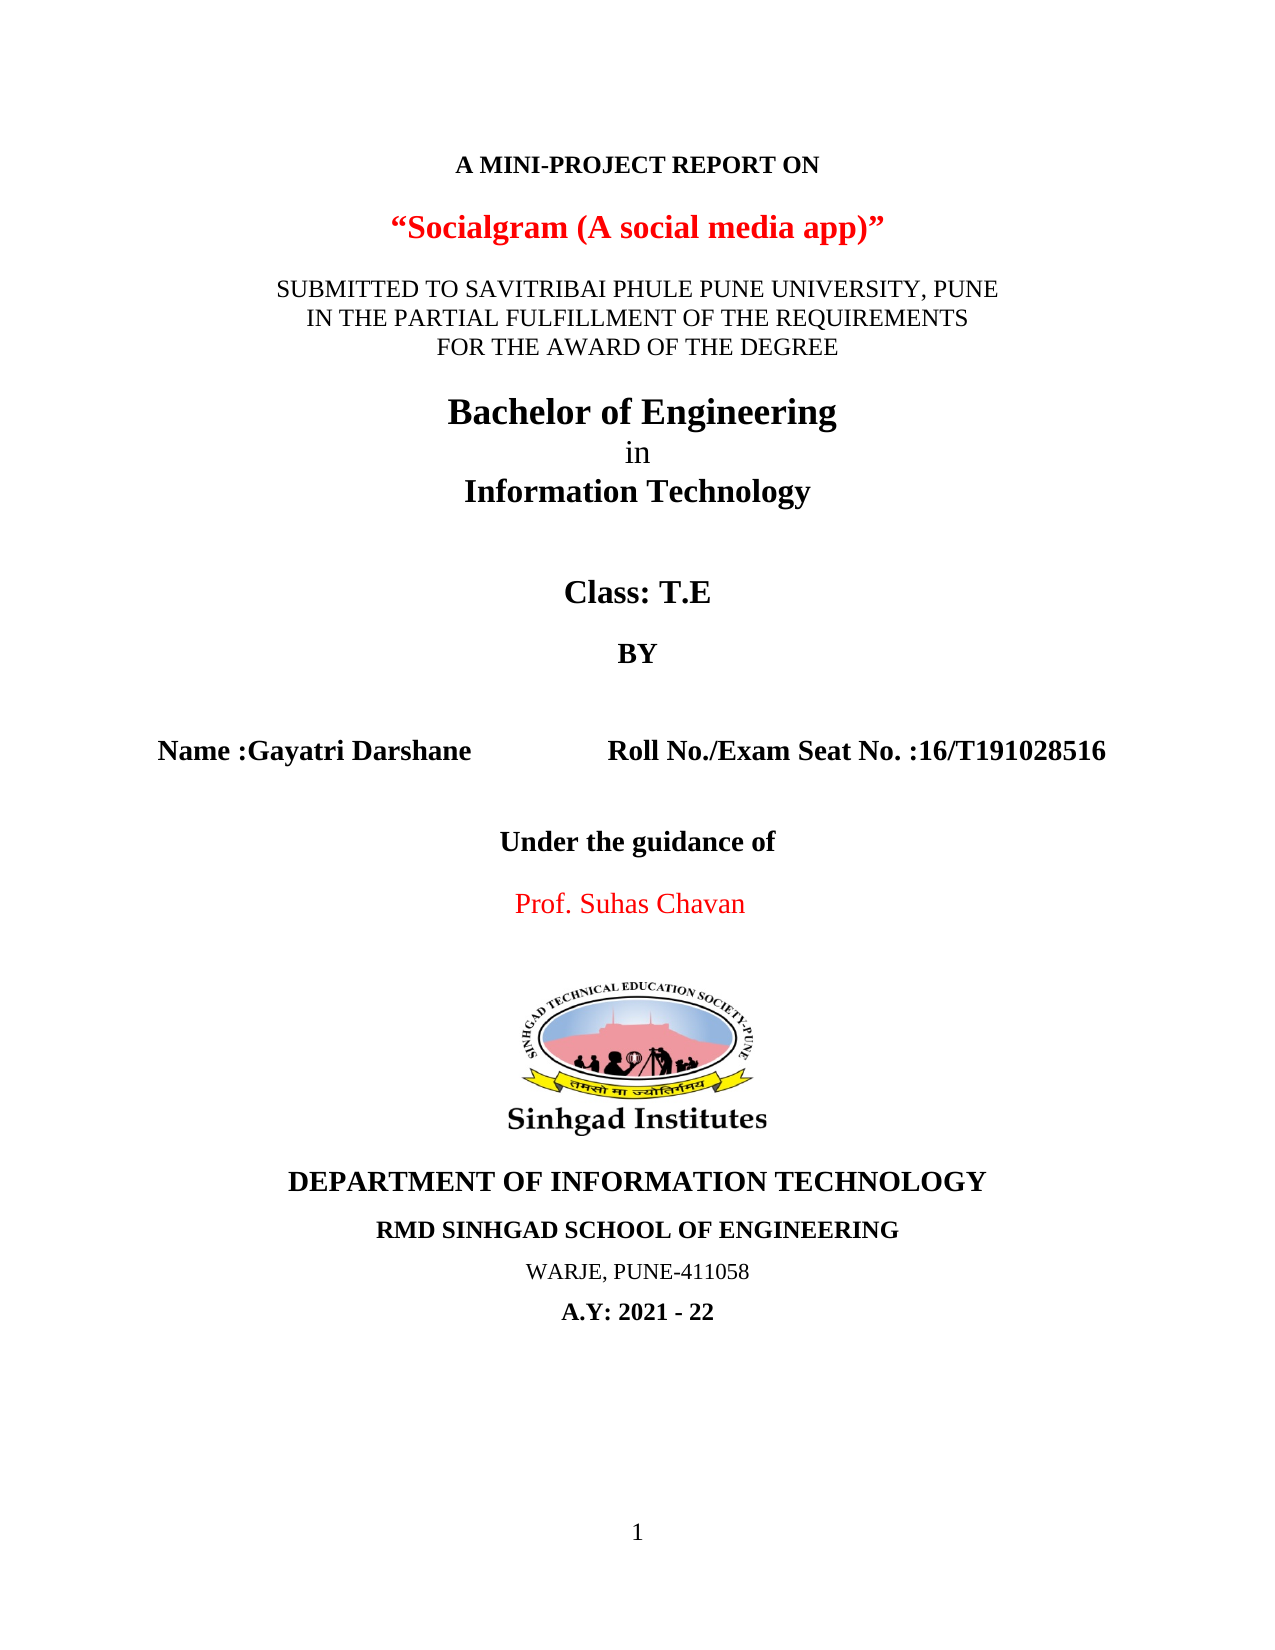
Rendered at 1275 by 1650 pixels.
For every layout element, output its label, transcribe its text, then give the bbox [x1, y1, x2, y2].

text in [150, 433, 1125, 471]
picture [508, 982, 767, 1136]
text Information Technology [150, 471, 1125, 509]
text IN THE PARTIAL FULFILLMENT OF THE REQUIREMENTS [150, 303, 1125, 332]
subtitle BY [150, 636, 1125, 669]
text FOR THE AWARD OF THE DEGREE [150, 332, 1125, 361]
subtitle RMD SINHGAD SCHOOL OF ENGINEERING [150, 1215, 1125, 1243]
text Name :Gayatri Darshane Roll No./Exam Seat No. :16/T191028516 [150, 733, 1125, 767]
text SUBMITTED TO SAVITRIBAI PHULE PUNE UNIVERSITY, PUNE [150, 274, 1125, 303]
text Prof. Suhas Chavan [150, 887, 1125, 920]
text A MINI-PROJECT REPORT ON [150, 150, 1125, 179]
text “Socialgram (A social media app)” [150, 207, 1125, 246]
text Under the guidance of [150, 824, 1125, 858]
text Bachelor of Engineering [150, 389, 1125, 433]
subtitle A.Y: 2021 - 22 [150, 1297, 1125, 1326]
text WARJE, PUNE-411058 [150, 1258, 1125, 1284]
subtitle DEPARTMENT OF INFORMATION TECHNOLOGY [150, 1164, 1125, 1198]
subtitle Class: T.E [150, 573, 1125, 611]
